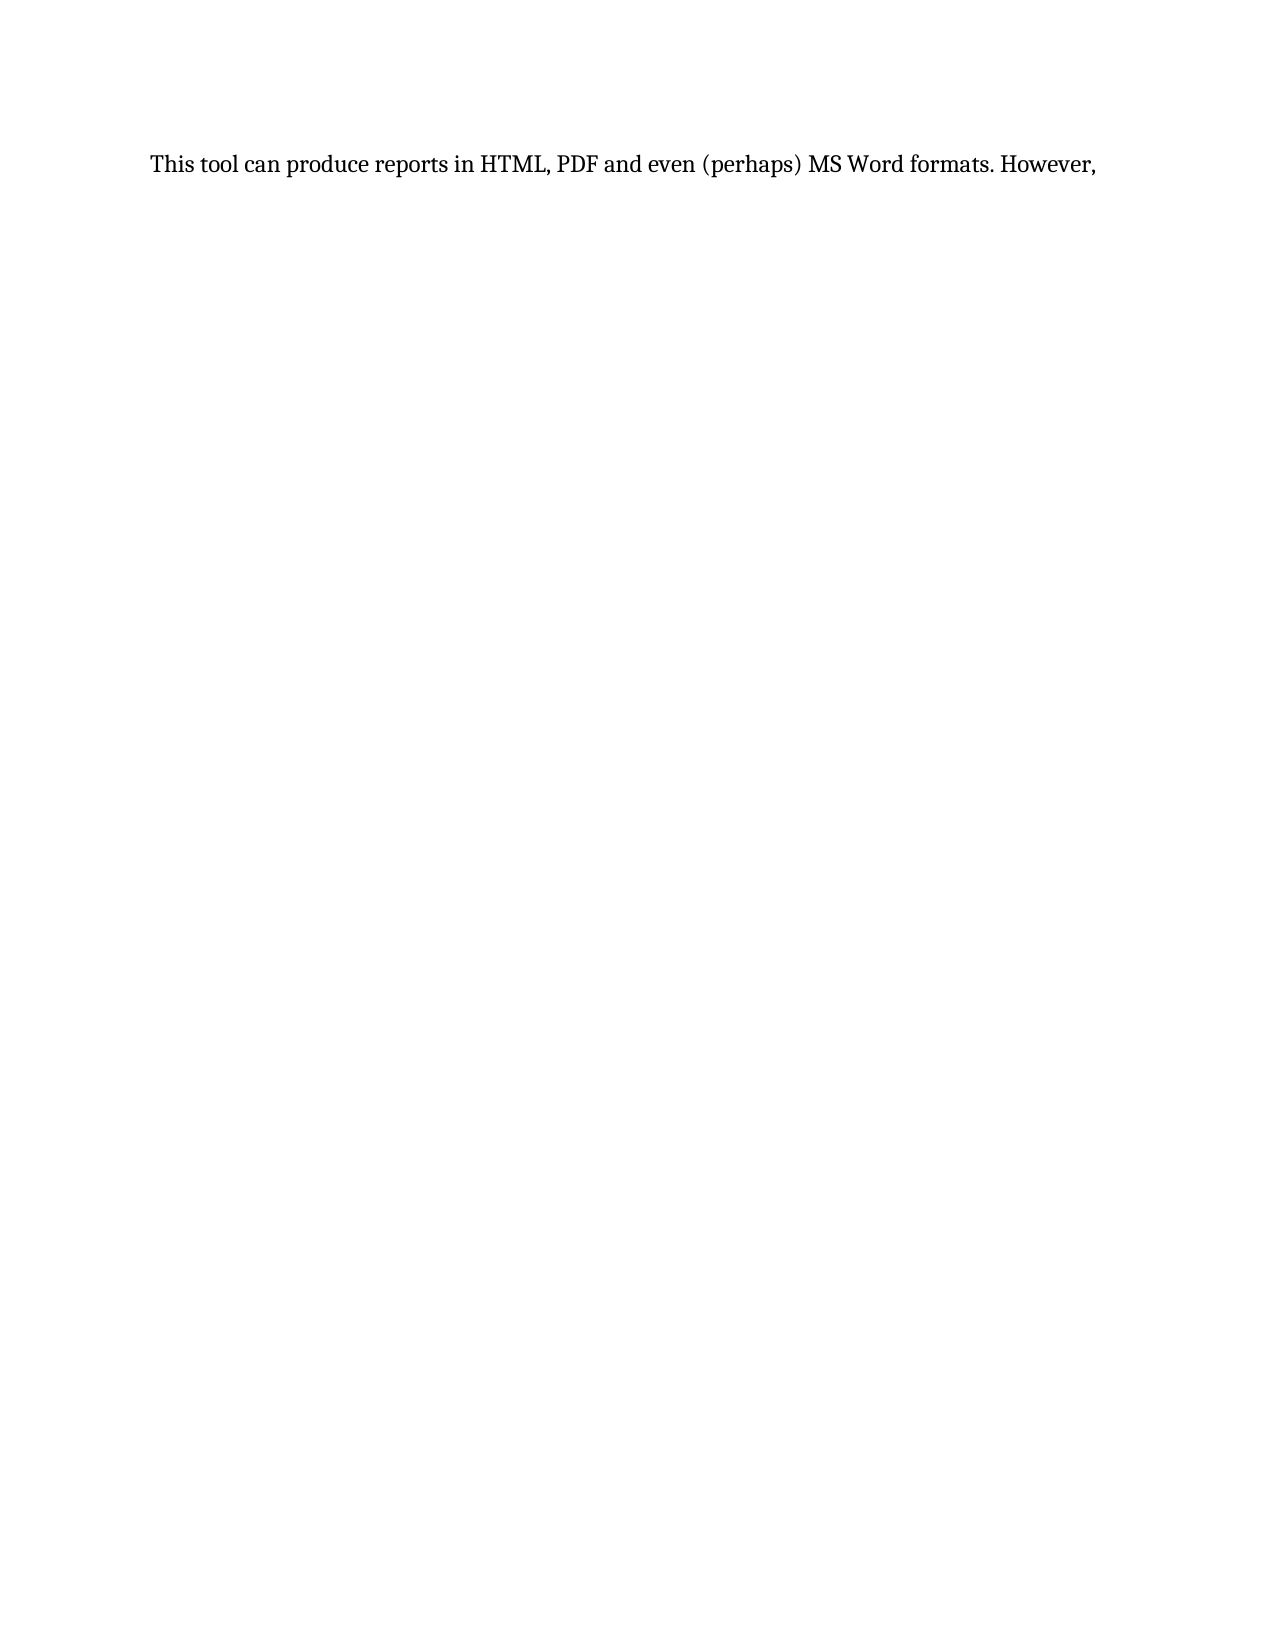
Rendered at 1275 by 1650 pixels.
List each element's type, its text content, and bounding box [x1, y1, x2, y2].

text This tool can produce reports in HTML, PDF and even (perhaps) MS Word formats. However, [150, 150, 1125, 179]
